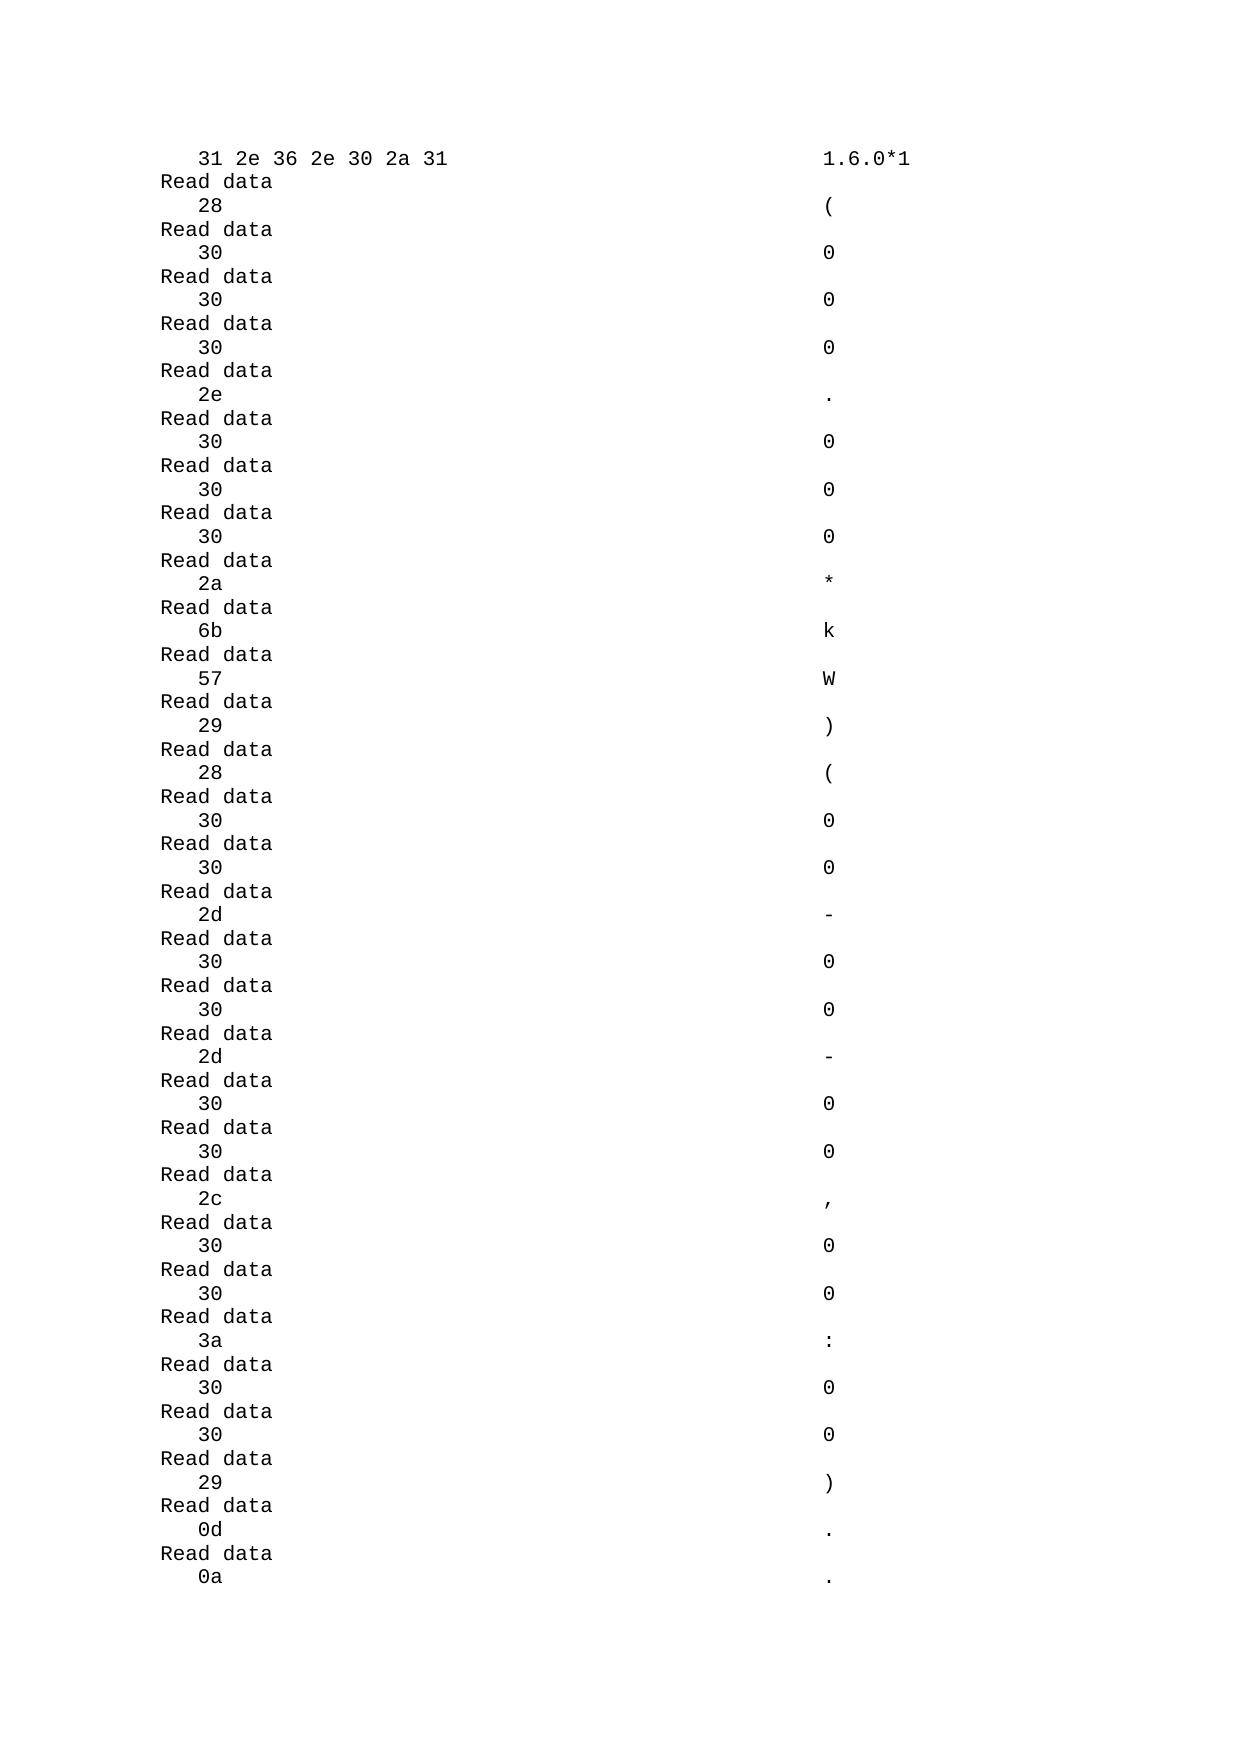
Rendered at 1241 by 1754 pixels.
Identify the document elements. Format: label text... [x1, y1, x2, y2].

text 0d . [148, 1519, 1093, 1543]
text Read data [148, 549, 1093, 573]
text 31 2e 36 2e 30 2a 31 1.6.0*1 [148, 148, 1093, 171]
text 2a * [148, 573, 1093, 597]
text 3a : [148, 1330, 1093, 1353]
text Read data [148, 360, 1093, 384]
text Read data [148, 644, 1093, 668]
text Read data [148, 502, 1093, 526]
text 6b k [148, 621, 1093, 644]
text Read data [148, 408, 1093, 431]
text Read data [148, 1022, 1093, 1046]
text 30 0 [148, 479, 1093, 502]
text Read data [148, 1495, 1093, 1519]
text 29 ) [148, 715, 1093, 739]
text Read data [148, 1448, 1093, 1472]
text Read data [148, 171, 1093, 195]
text 2d - [148, 1046, 1093, 1070]
text 28 ( [148, 195, 1093, 218]
text Read data [148, 455, 1093, 479]
text Read data [148, 218, 1093, 242]
text 30 0 [148, 431, 1093, 455]
text 2c , [148, 1188, 1093, 1212]
text Read data [148, 1164, 1093, 1188]
text Read data [148, 833, 1093, 857]
text Read data [148, 691, 1093, 715]
text Read data [148, 1306, 1093, 1330]
text 30 0 [148, 810, 1093, 833]
text 30 0 [148, 857, 1093, 881]
text Read data [148, 881, 1093, 904]
text Read data [148, 1353, 1093, 1377]
text 2e . [148, 384, 1093, 408]
text Read data [148, 928, 1093, 952]
text Read data [148, 1117, 1093, 1141]
text Read data [148, 1543, 1093, 1566]
text Read data [148, 739, 1093, 762]
text 30 0 [148, 1283, 1093, 1306]
text 30 0 [148, 1235, 1093, 1259]
text 28 ( [148, 762, 1093, 786]
text Read data [148, 786, 1093, 810]
text 30 0 [148, 952, 1093, 975]
text Read data [148, 1259, 1093, 1283]
text 30 0 [148, 999, 1093, 1022]
text 30 0 [148, 1424, 1093, 1448]
text Read data [148, 1212, 1093, 1235]
text 0a . [148, 1566, 1093, 1590]
text 30 0 [148, 337, 1093, 360]
text Read data [148, 266, 1093, 289]
text Read data [148, 1401, 1093, 1424]
text 29 ) [148, 1472, 1093, 1495]
text 30 0 [148, 289, 1093, 313]
text 30 0 [148, 1141, 1093, 1164]
text 30 0 [148, 1093, 1093, 1117]
text Read data [148, 313, 1093, 337]
text Read data [148, 597, 1093, 621]
text Read data [148, 975, 1093, 999]
text 2d - [148, 904, 1093, 928]
text 30 0 [148, 526, 1093, 549]
text 30 0 [148, 242, 1093, 266]
text 30 0 [148, 1377, 1093, 1401]
text 57 W [148, 668, 1093, 691]
text Read data [148, 1070, 1093, 1093]
